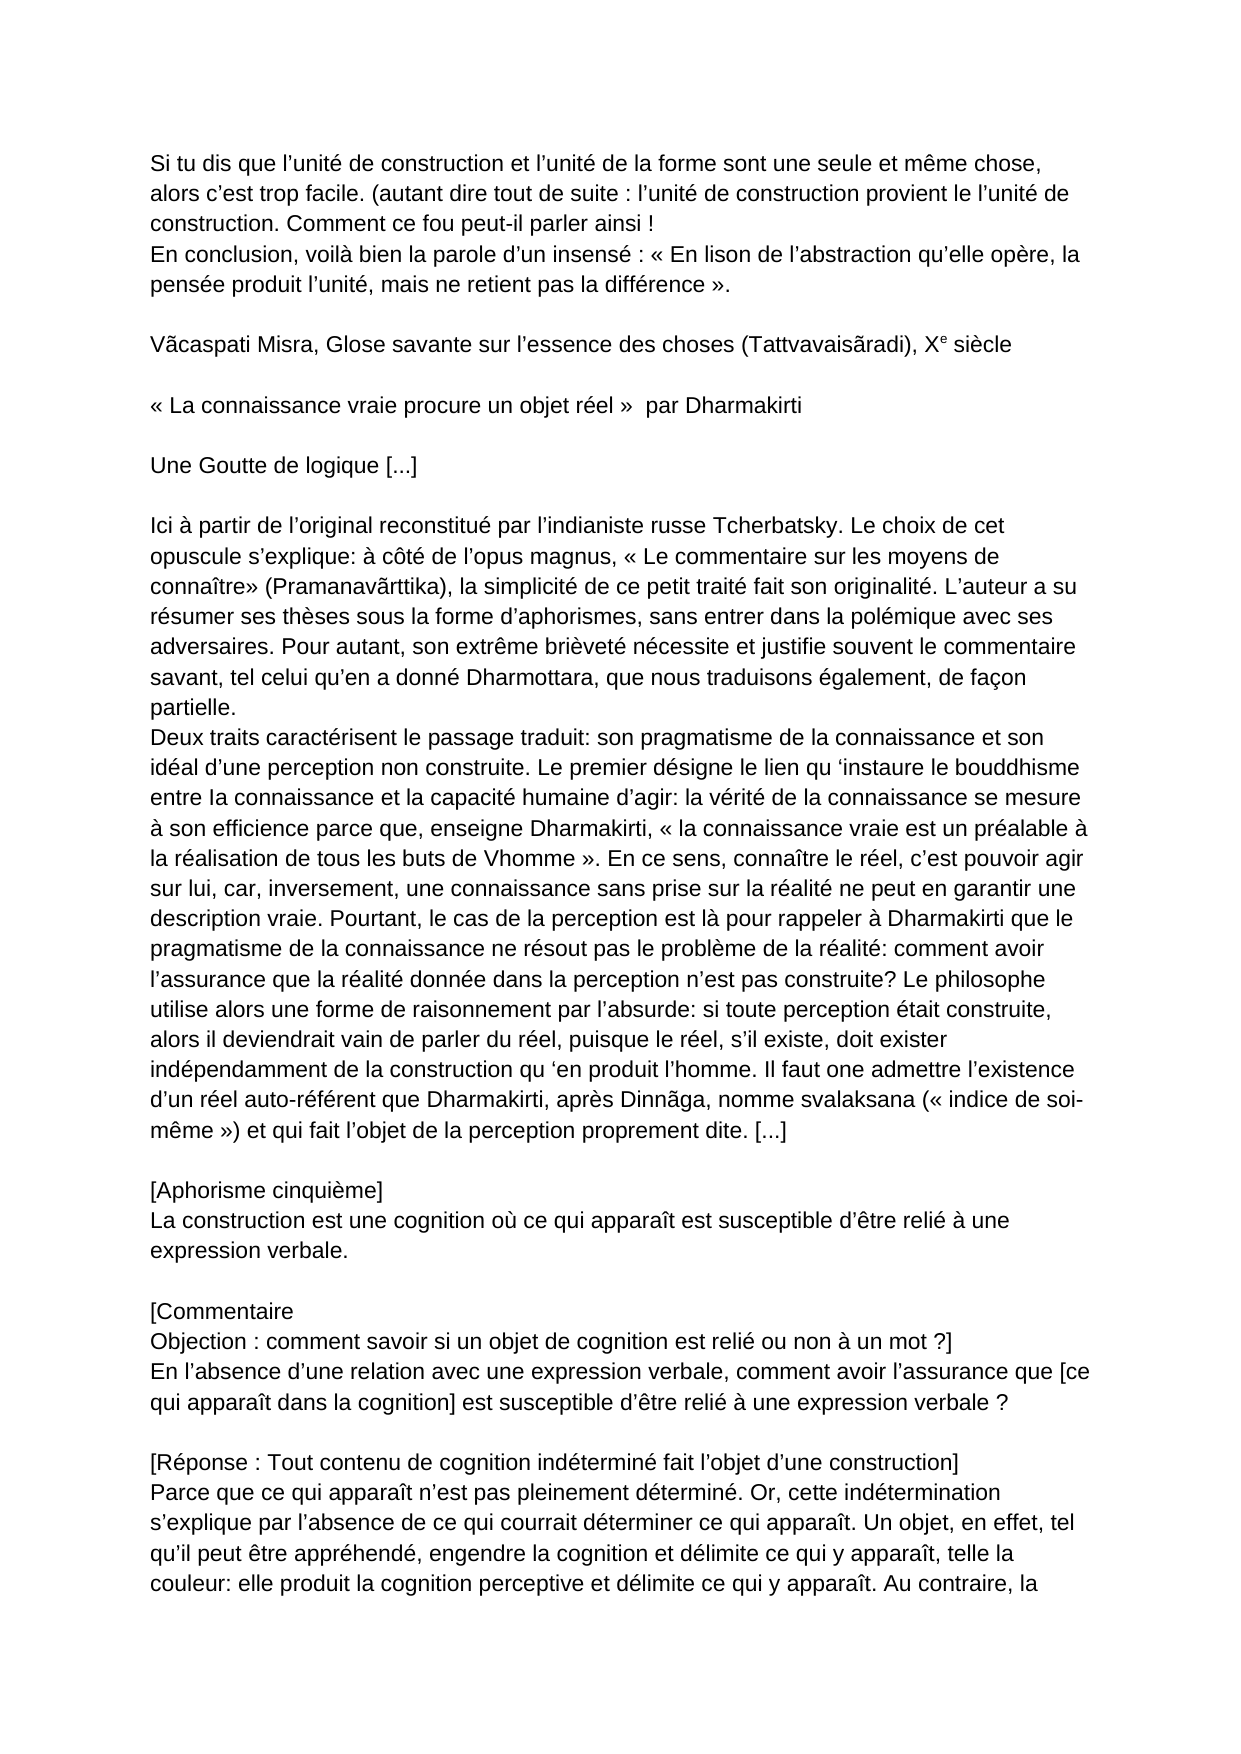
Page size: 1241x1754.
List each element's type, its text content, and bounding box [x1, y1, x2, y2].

text Objection : comment savoir si un objet de cognition est relié ou non à un mot ?] [150, 1328, 1090, 1354]
text La construction est une cognition où ce qui apparaît est susceptible d’être relié à une expression verbale. [150, 1207, 1090, 1264]
text [Commentaire [150, 1298, 1090, 1324]
text « La connaissance vraie procure un objet réel » par Dharmakirti [150, 392, 1090, 418]
text Si tu dis que l’unité de construction et l’unité de la forme sont une seule et même chose, alors c’est trop facile. (autant dire tout de suite : l’unité de construction provient le l’unité de construction. Comment ce fou peut-il parler ainsi ! [150, 150, 1090, 237]
text En l’absence d’une relation avec une expression verbale, comment avoir l’assurance que [ce qui apparaît dans la cognition] est susceptible d’être relié à une expression verbale ? [150, 1358, 1090, 1415]
text En conclusion, voilà bien la parole d’un insensé : « En lison de l’abstraction qu’elle opère, la pensée produit l’unité, mais ne retient pas la différence ». [150, 241, 1090, 297]
text Deux traits caractérisent le passage traduit: son pragmatisme de la connaissance et son idéal d’une perception non construite. Le premier désigne le lien qu ‘instaure le bouddhisme entre Ia connaissance et la capacité humaine d’agir: la vérité de la connaissance se mesure à son efficience parce que, enseigne Dharmakirti, « la connaissance vraie est un préalable à la réalisation de tous les buts de Vhomme ». En ce sens, connaître le réel, c’est pouvoir agir sur lui, car, inversement, une connaissance sans prise sur la réalité ne peut en garantir une description vraie. Pourtant, le cas de la perception est là pour rappeler à Dharmakirti que le pragmatisme de la connaissance ne résout pas le problème de la réalité: comment avoir l’assurance que la réalité donnée dans la perception n’est pas construite? Le philosophe utilise alors une forme de raisonnement par l’absurde: si toute perception était construite, alors il deviendrait vain de parler du réel, puisque le réel, s’il existe, doit exister indépendamment de la construction qu ‘en produit l’homme. Il faut one admettre l’existence d’un réel auto-référent que Dharmakirti, après Dinnãga, nomme svalaksana (« indice de soi-même ») et qui fait l’objet de la perception proprement dite. [...] [150, 724, 1090, 1143]
text Vãcaspati Misra, Glose savante sur l’essence des choses (Tattvavaisãradi), Xe siècle [150, 331, 1090, 358]
text [Aphorisme cinquième] [150, 1177, 1090, 1203]
text [Réponse : Tout contenu de cognition indéterminé fait l’objet d’une construction] [150, 1449, 1090, 1475]
text Une Goutte de logique [...] [150, 452, 1090, 478]
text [150, 1479, 1090, 1596]
text Ici à partir de l’original reconstitué par l’indianiste russe Tcherbatsky. Le choix de cet opuscule s’explique: à côté de l’opus magnus, « Le commentaire sur les moyens de connaître» (Pramanavãrttika), la simplicité de ce petit traité fait son originalité. L’auteur a su résumer ses thèses sous la forme d’aphorismes, sans entrer dans la polémique avec ses adversaires. Pour autant, son extrême brièveté nécessite et justifie souvent le commentaire savant, tel celui qu’en a donné Dharmottara, que nous traduisons également, de façon partielle. [150, 512, 1090, 720]
